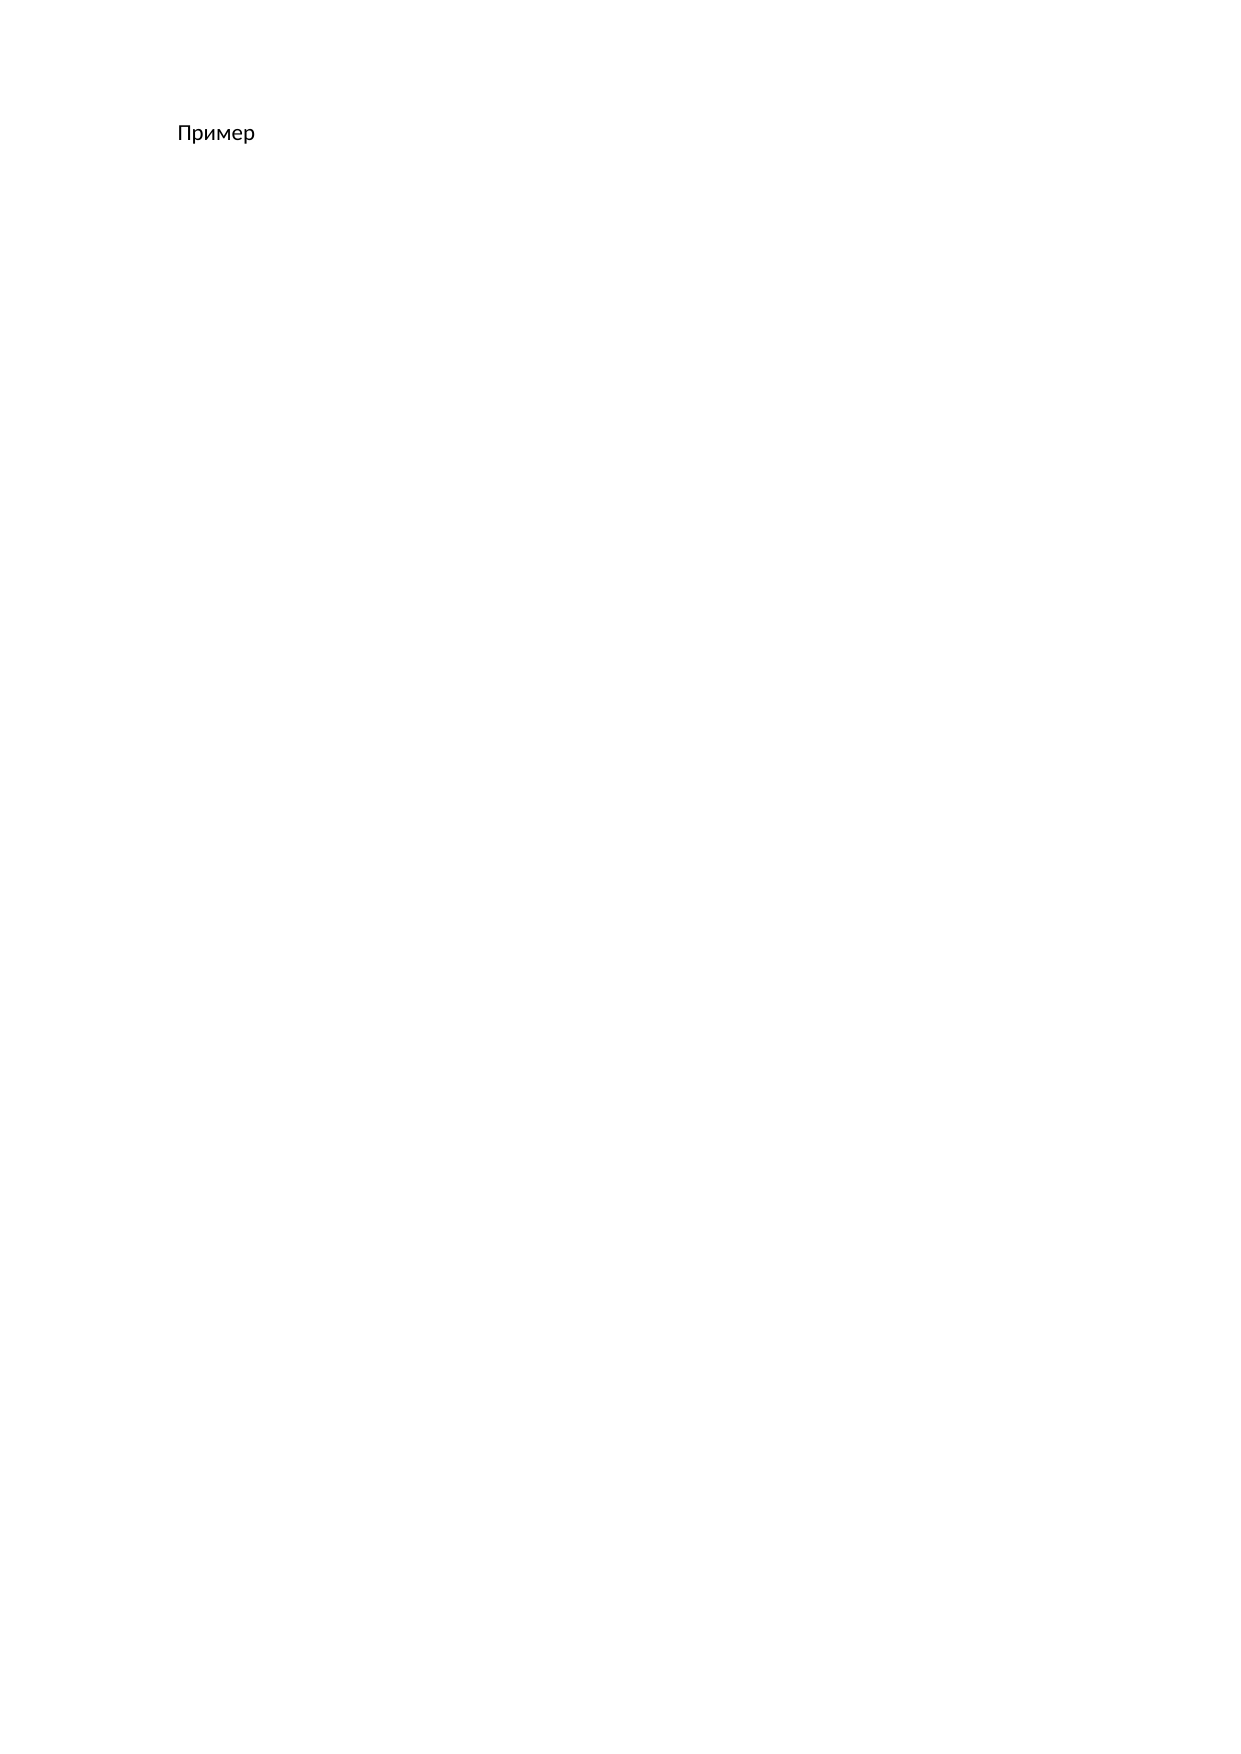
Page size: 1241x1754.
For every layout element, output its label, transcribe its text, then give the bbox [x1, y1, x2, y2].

text Пример [177, 118, 1152, 146]
